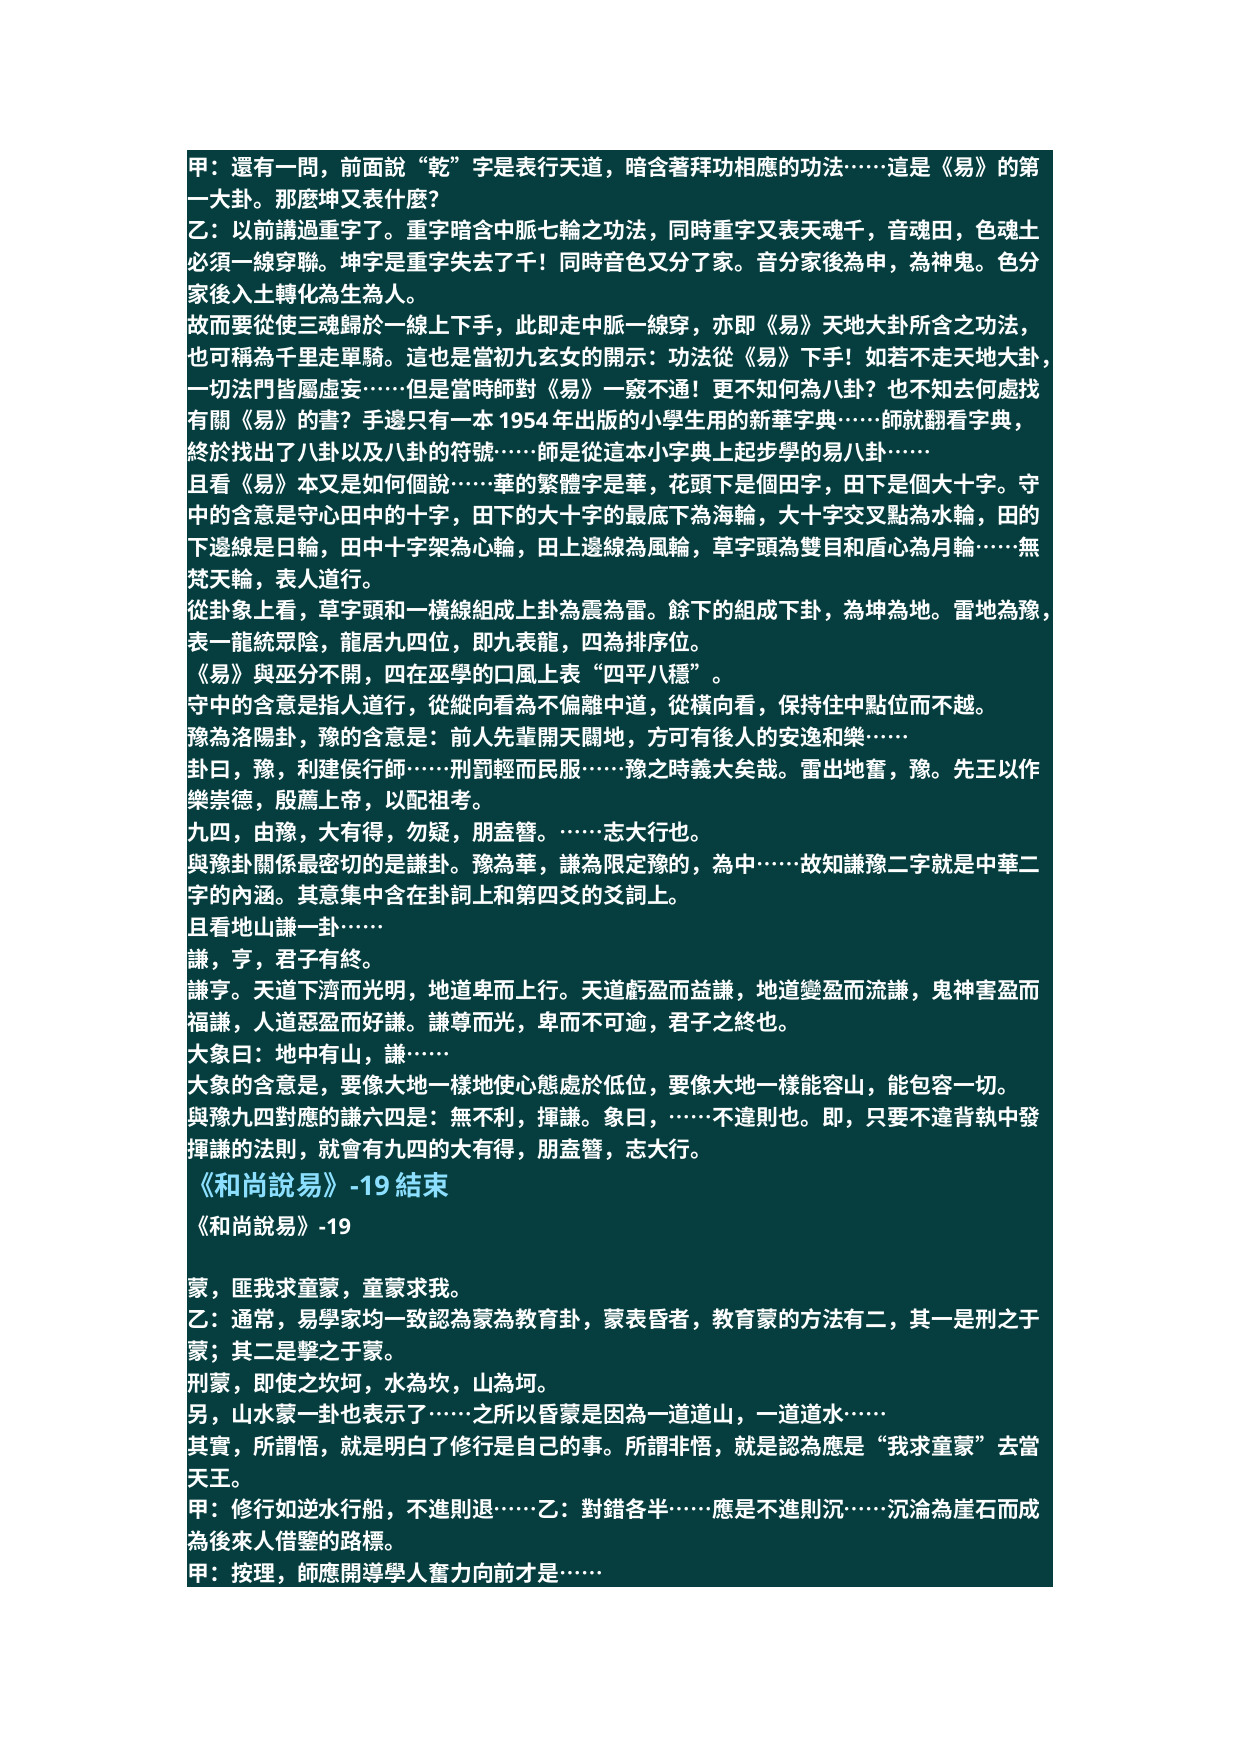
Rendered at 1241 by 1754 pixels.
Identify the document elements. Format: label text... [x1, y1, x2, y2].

text 《和尚說易》-19結束 [187, 1163, 1053, 1203]
